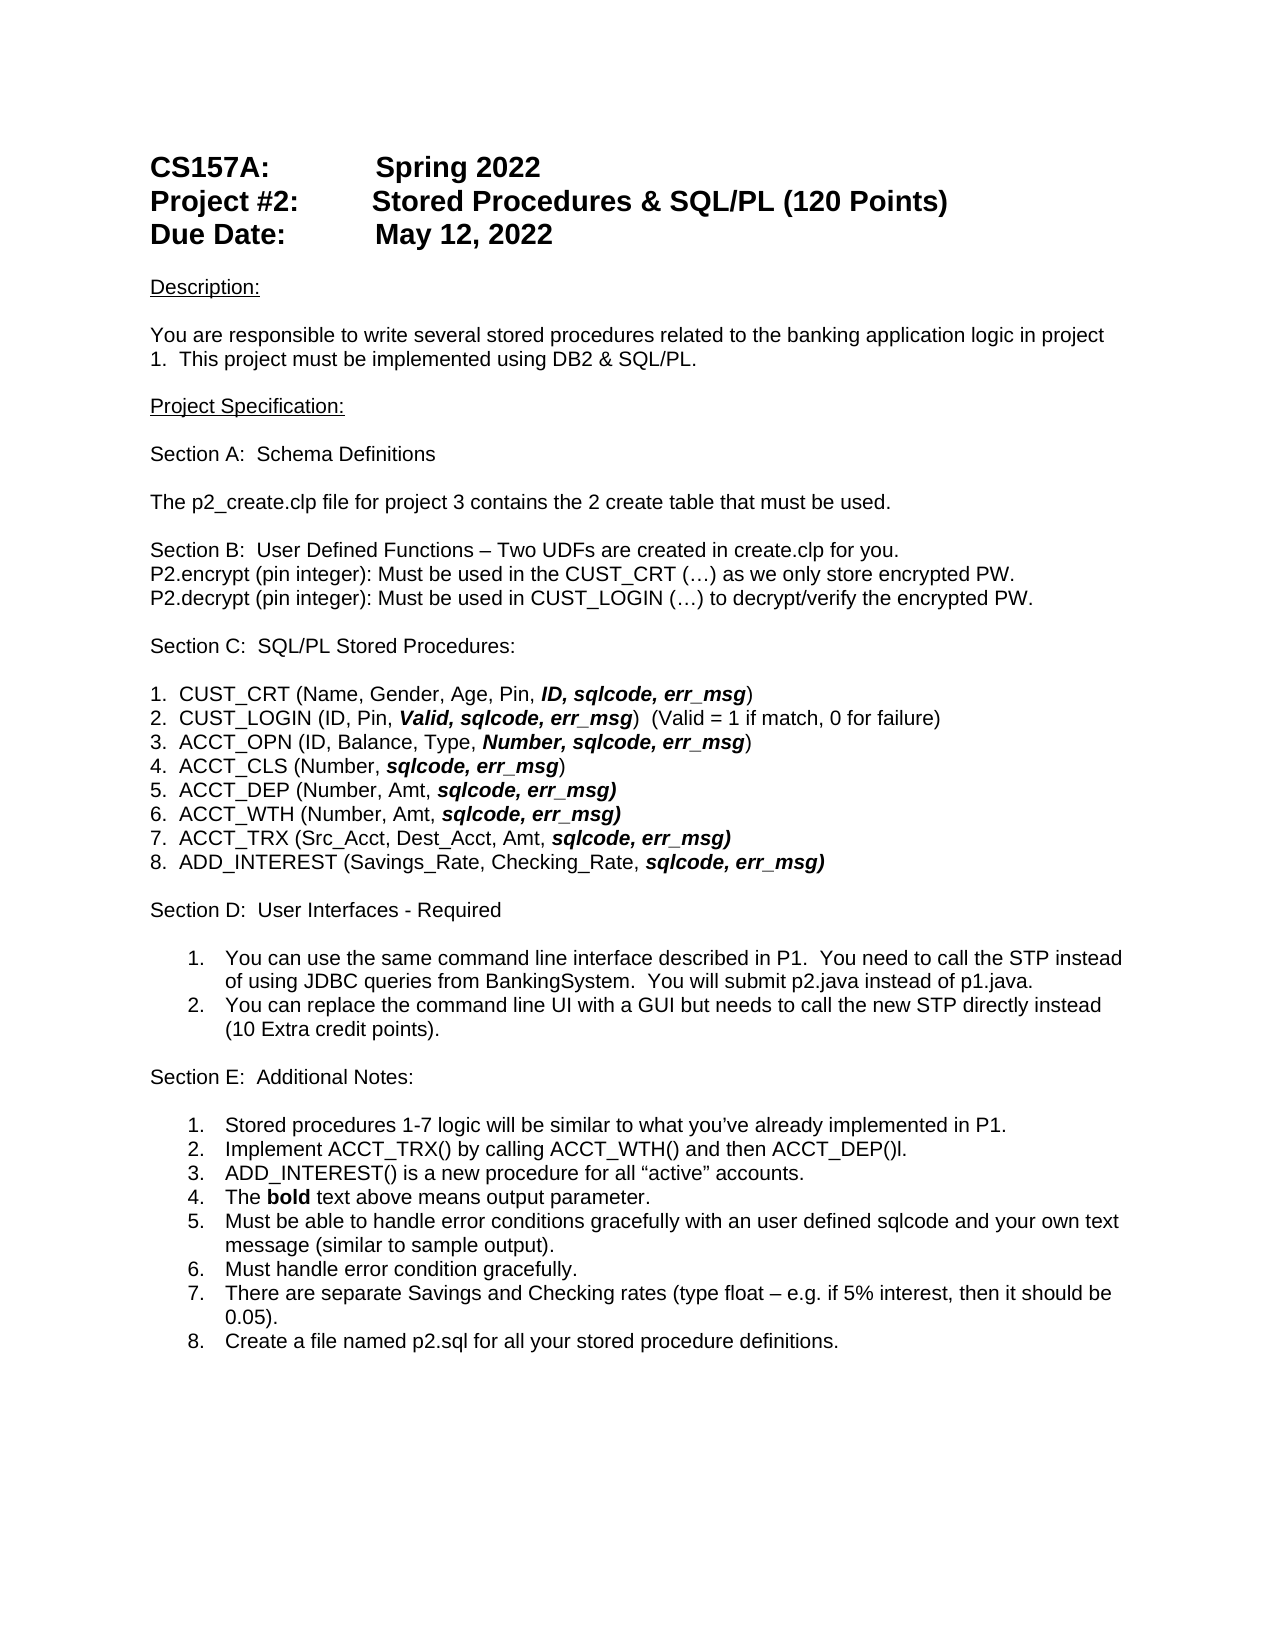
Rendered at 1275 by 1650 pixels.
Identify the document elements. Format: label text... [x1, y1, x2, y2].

text 1. CUST_CRT (Name, Gender, Age, Pin, ID, sqlcode, err_msg) [150, 682, 1125, 706]
text 6. ACCT_WTH (Number, Amt, sqlcode, err_msg) [150, 802, 1125, 826]
list The bold text above means output parameter. [187, 1185, 1125, 1209]
list You can replace the command line UI with a GUI but needs to call the new STP directly instead (10 Extra credit points). [187, 993, 1125, 1041]
text Due Date: May 12, 2022 [150, 217, 1125, 251]
text The p2_create.clp file for project 3 contains the 2 create table that must be used. [150, 490, 1125, 514]
text 3. ACCT_OPN (ID, Balance, Type, Number, sqlcode, err_msg) [150, 730, 1125, 754]
list You can use the same command line interface described in P1. You need to call the STP instead of using JDBC queries from BankingSystem. You will submit p2.java instead of p1.java. [187, 945, 1125, 993]
text Section C: SQL/PL Stored Procedures: [150, 634, 1125, 658]
text 7. ACCT_TRX (Src_Acct, Dest_Acct, Amt, sqlcode, err_msg) [150, 826, 1125, 849]
list ADD_INTEREST() is a new procedure for all “active” accounts. [187, 1161, 1125, 1185]
text Project #2: Stored Procedures & SQL/PL (120 Points) [150, 183, 1125, 217]
text 4. ACCT_CLS (Number, sqlcode, err_msg) [150, 754, 1125, 778]
text You are responsible to write several stored procedures related to the banking application logic in project 1. This project must be implemented using DB2 & SQL/PL. [150, 322, 1125, 370]
text Section B: User Defined Functions – Two UDFs are created in create.clp for you. [150, 538, 1125, 562]
list Create a file named p2.sql for all your stored procedure definitions. [187, 1329, 1125, 1353]
text Section D: User Interfaces - Required [150, 897, 1125, 921]
text Section E: Additional Notes: [150, 1065, 1125, 1089]
text 2. CUST_LOGIN (ID, Pin, Valid, sqlcode, err_msg) (Valid = 1 if match, 0 for failure) [150, 706, 1125, 730]
list Must handle error condition gracefully. [187, 1257, 1125, 1281]
text CS157A: Spring 2022 [150, 150, 1125, 183]
list There are separate Savings and Checking rates (type float – e.g. if 5% interest, then it should be 0.05). [187, 1281, 1125, 1329]
list Implement ACCT_TRX() by calling ACCT_WTH() and then ACCT_DEP()l. [187, 1137, 1125, 1161]
text 8. ADD_INTEREST (Savings_Rate, Checking_Rate, sqlcode, err_msg) [150, 849, 1125, 873]
list Stored procedures 1-7 logic will be similar to what you’ve already implemented in P1. [187, 1113, 1125, 1137]
text Project Specification: [150, 394, 1125, 418]
text Section A: Schema Definitions [150, 442, 1125, 466]
text P2.encrypt (pin integer): Must be used in the CUST_CRT (…) as we only store encrypted PW. [150, 562, 1125, 586]
text P2.decrypt (pin integer): Must be used in CUST_LOGIN (…) to decrypt/verify the encrypted PW. [150, 586, 1125, 610]
text 5. ACCT_DEP (Number, Amt, sqlcode, err_msg) [150, 778, 1125, 802]
text Description: [150, 274, 1125, 298]
list Must be able to handle error conditions gracefully with an user defined sqlcode and your own text message (similar to sample output). [187, 1209, 1125, 1257]
